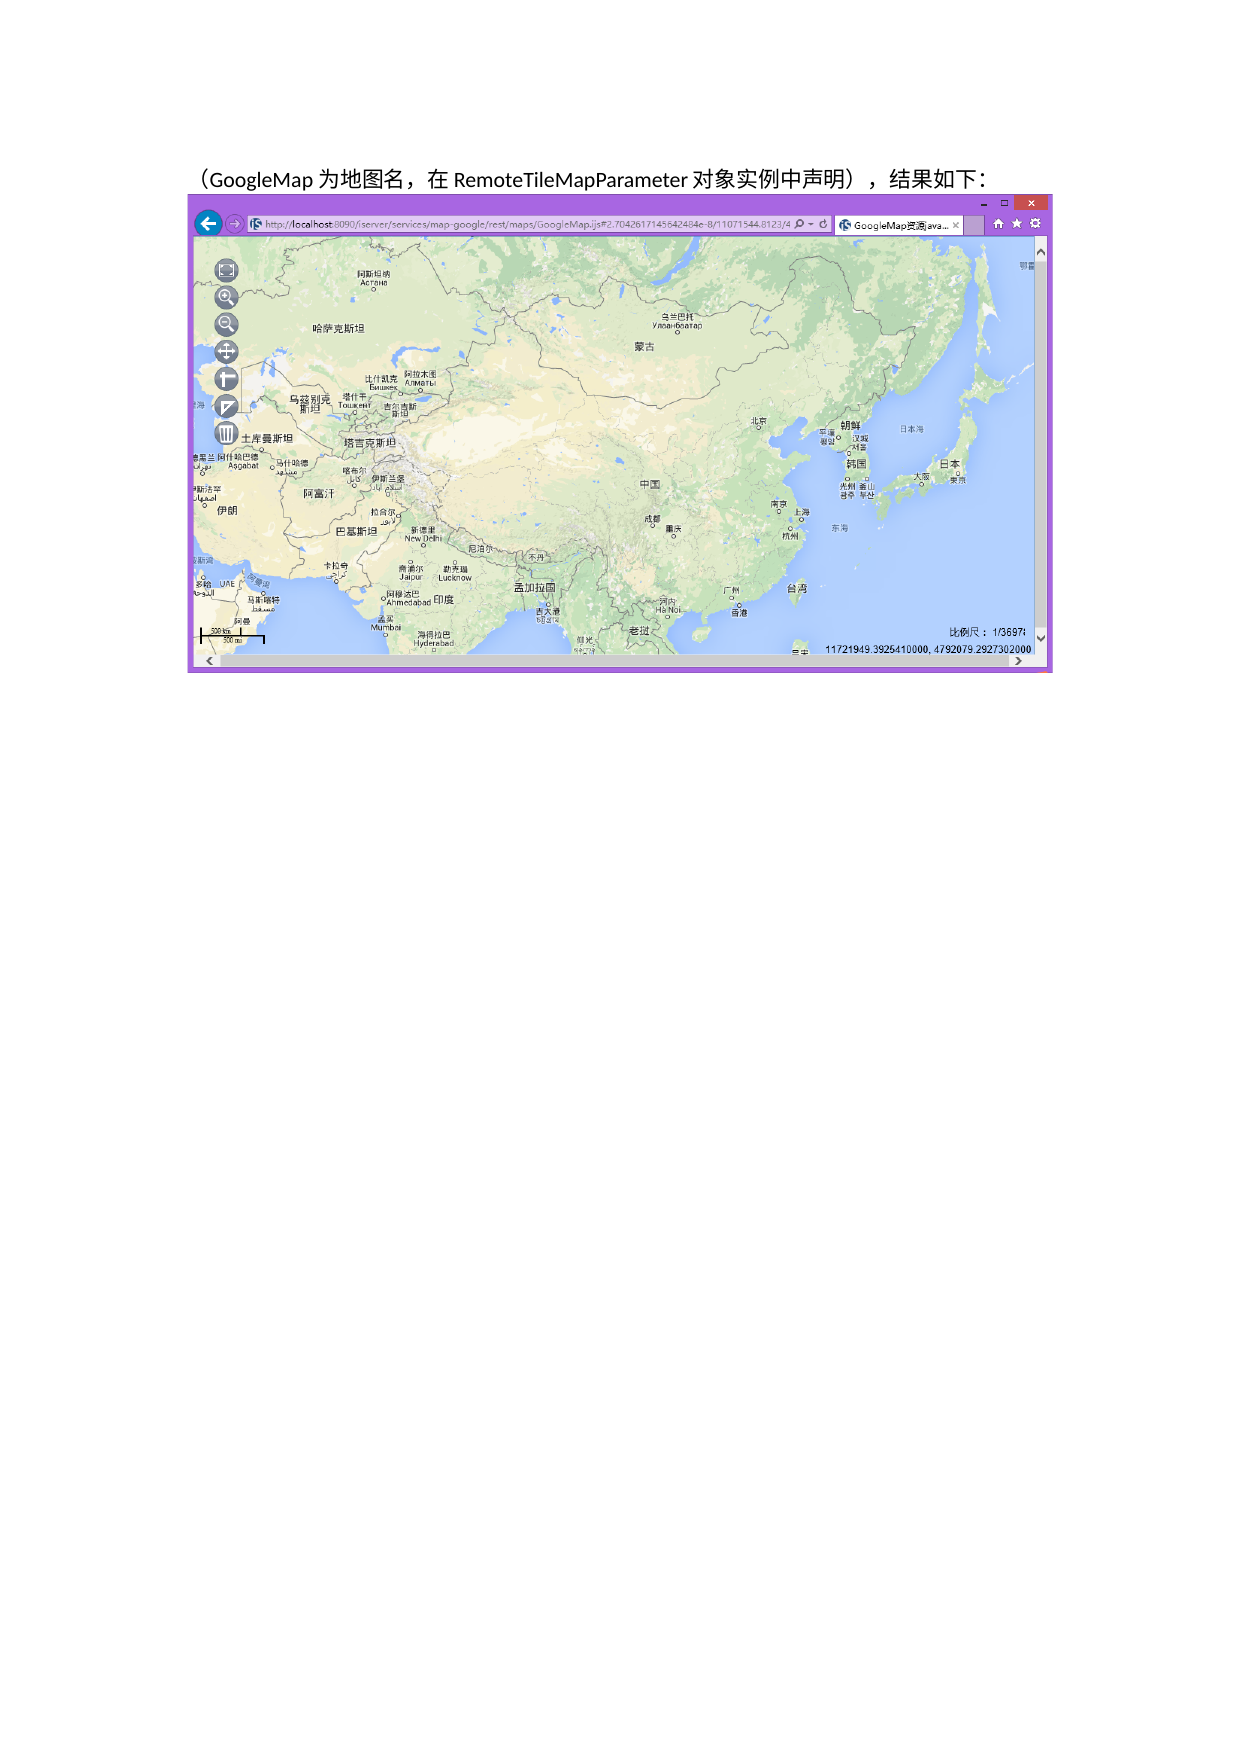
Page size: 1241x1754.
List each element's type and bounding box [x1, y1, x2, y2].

picture [187, 194, 1053, 673]
text [187, 162, 1053, 194]
